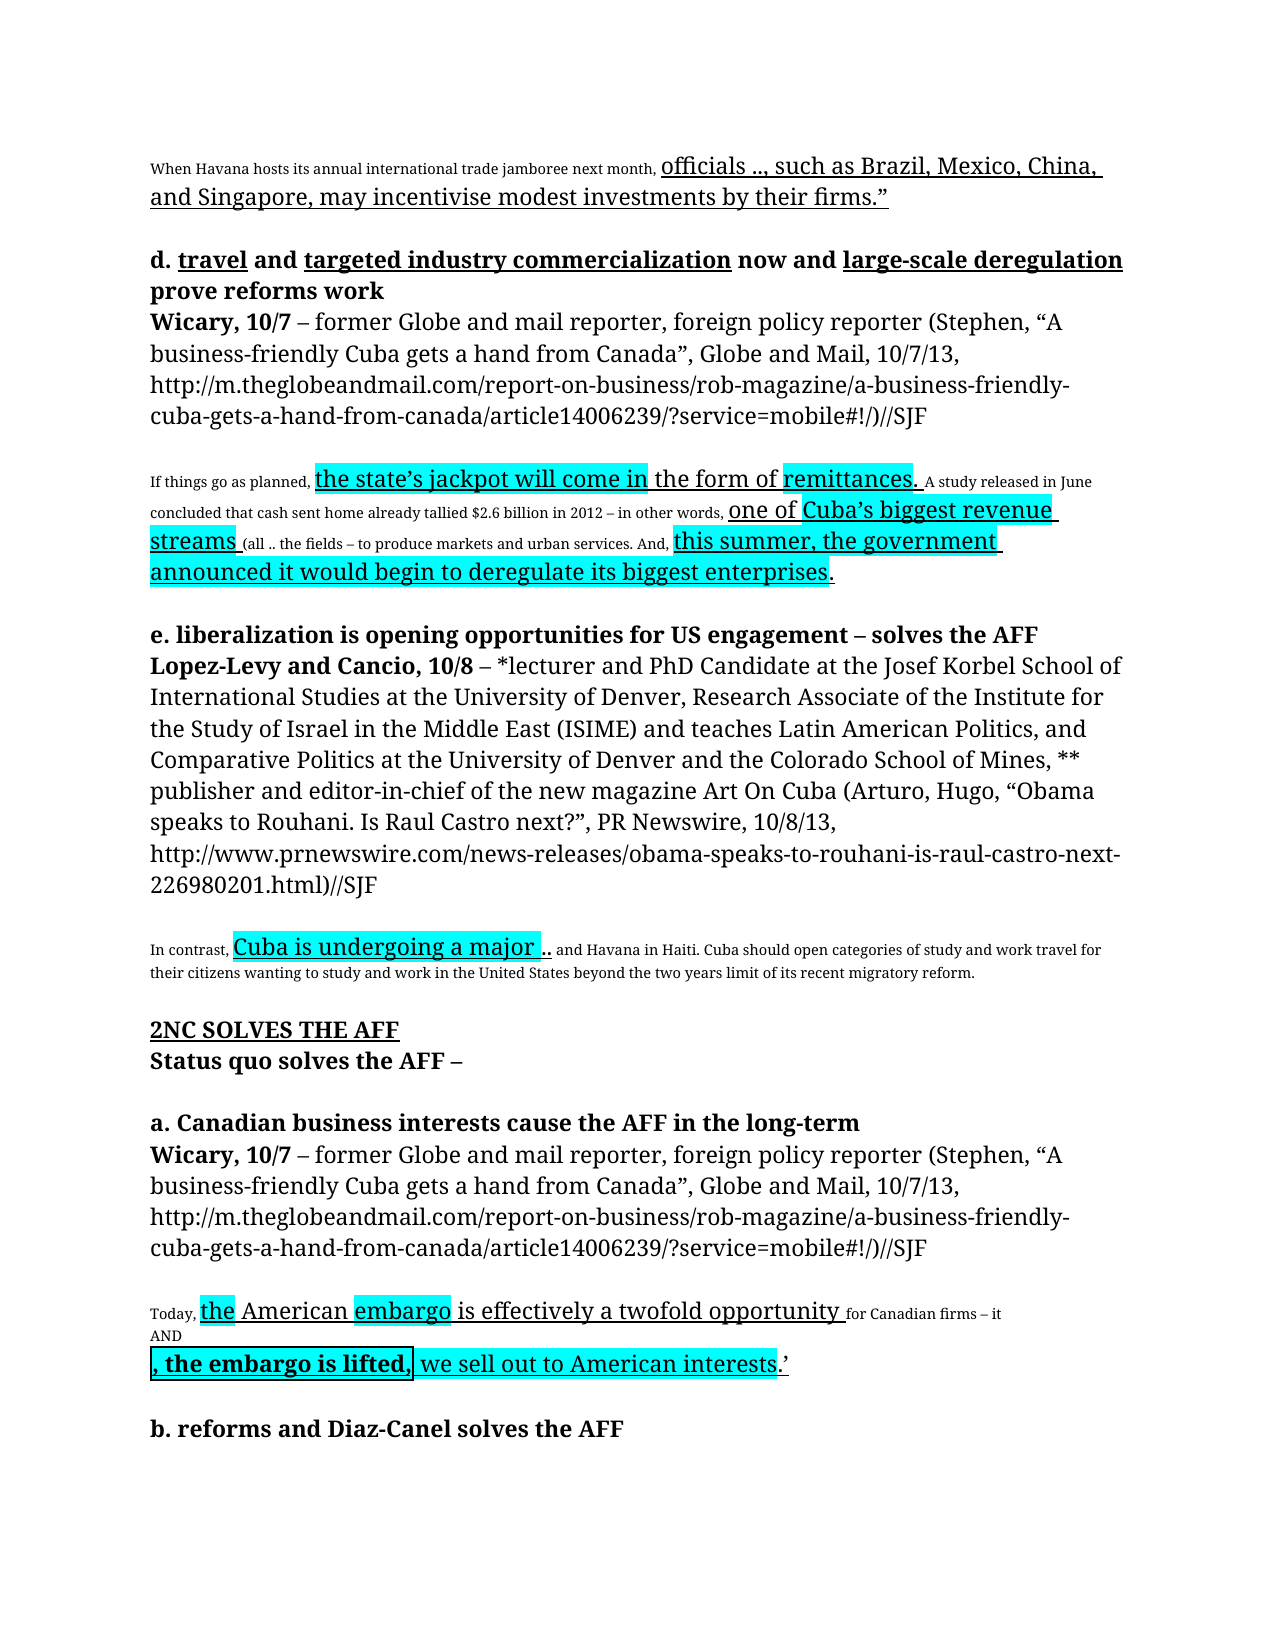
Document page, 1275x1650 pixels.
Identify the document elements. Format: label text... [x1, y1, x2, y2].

text Wicary, 10/7 – former Globe and mail reporter, foreign policy reporter (Stephen, “A business-friendly Cuba gets a hand from Canada”, Globe and Mail, 10/7/13, http://m.theglobeandmail.com/report-on-business/rob-magazine/a-business-friendly-cuba-gets-a-hand-from-canada/article14006239/?service=mobile#!/)//SJF [150, 1139, 1125, 1264]
text , the embargo is lifted, we sell out to American interests.’ [414, 1346, 1125, 1381]
text d. travel and targeted industry commercialization now and large-scale deregulation prove reforms work [150, 244, 1125, 306]
text 2NC SOLVES THE AFF [150, 1014, 1125, 1045]
text Wicary, 10/7 – former Globe and mail reporter, foreign policy reporter (Stephen, “A business-friendly Cuba gets a hand from Canada”, Globe and Mail, 10/7/13, http://m.theglobeandmail.com/report-on-business/rob-magazine/a-business-friendly-cuba-gets-a-hand-from-canada/article14006239/?service=mobile#!/)//SJF [150, 306, 1125, 431]
text a. Canadian business interests cause the AFF in the long-term [150, 1107, 1125, 1139]
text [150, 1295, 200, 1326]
text AND [150, 1326, 1125, 1346]
text e. liberalization is opening opportunities for US engagement – solves the AFF [150, 619, 1125, 650]
text Status quo solves the AFF – [150, 1045, 1125, 1076]
text When Havana hosts its annual international trade jamboree next month, officials .., such as Brazil, Mexico, China, and Singapore, may incentivise modest investments by their firms.” [150, 150, 1125, 212]
text b. reforms and Diaz-Canel solves the AFF [150, 1413, 1125, 1444]
text If things go as planned, the state’s jackpot will come in the form of remittances. A study released in June concluded that cash sent home already tallied $2.6 billion in 2012 – in other words, one of Cuba’s biggest revenue streams (all .. the fields – to produce markets and urban services. And, this summer, the government announced it would begin to deregulate its biggest enterprises. [150, 462, 1125, 587]
text Today, the American embargo is effectively a twofold opportunity for Canadian firms – it [451, 1295, 1125, 1326]
text In contrast, Cuba is undergoing a major .. and Havana in Haiti. Cuba should open categories of study and work travel for their citizens wanting to study and work in the United States beyond the two years limit of its recent migratory reform. [150, 931, 1125, 982]
text Lopez-Levy and Cancio, 10/8 – *lecturer and PhD Candidate at the Josef Korbel School of International Studies at the University of Denver, Research Associate of the Institute for the Study of Israel in the Middle East (ISIME) and teaches Latin American Politics, and Comparative Politics at the University of Denver and the Colorado School of Mines, ** publisher and editor-in-chief of the new magazine Art On Cuba (Arturo, Hugo, “Obama speaks to Rouhani. Is Raul Castro next?”, PR Newswire, 10/8/13, http://www.prnewswire.com/news-releases/obama-speaks-to-rouhani-is-raul-castro-next-226980201.html)//SJF [150, 650, 1125, 900]
